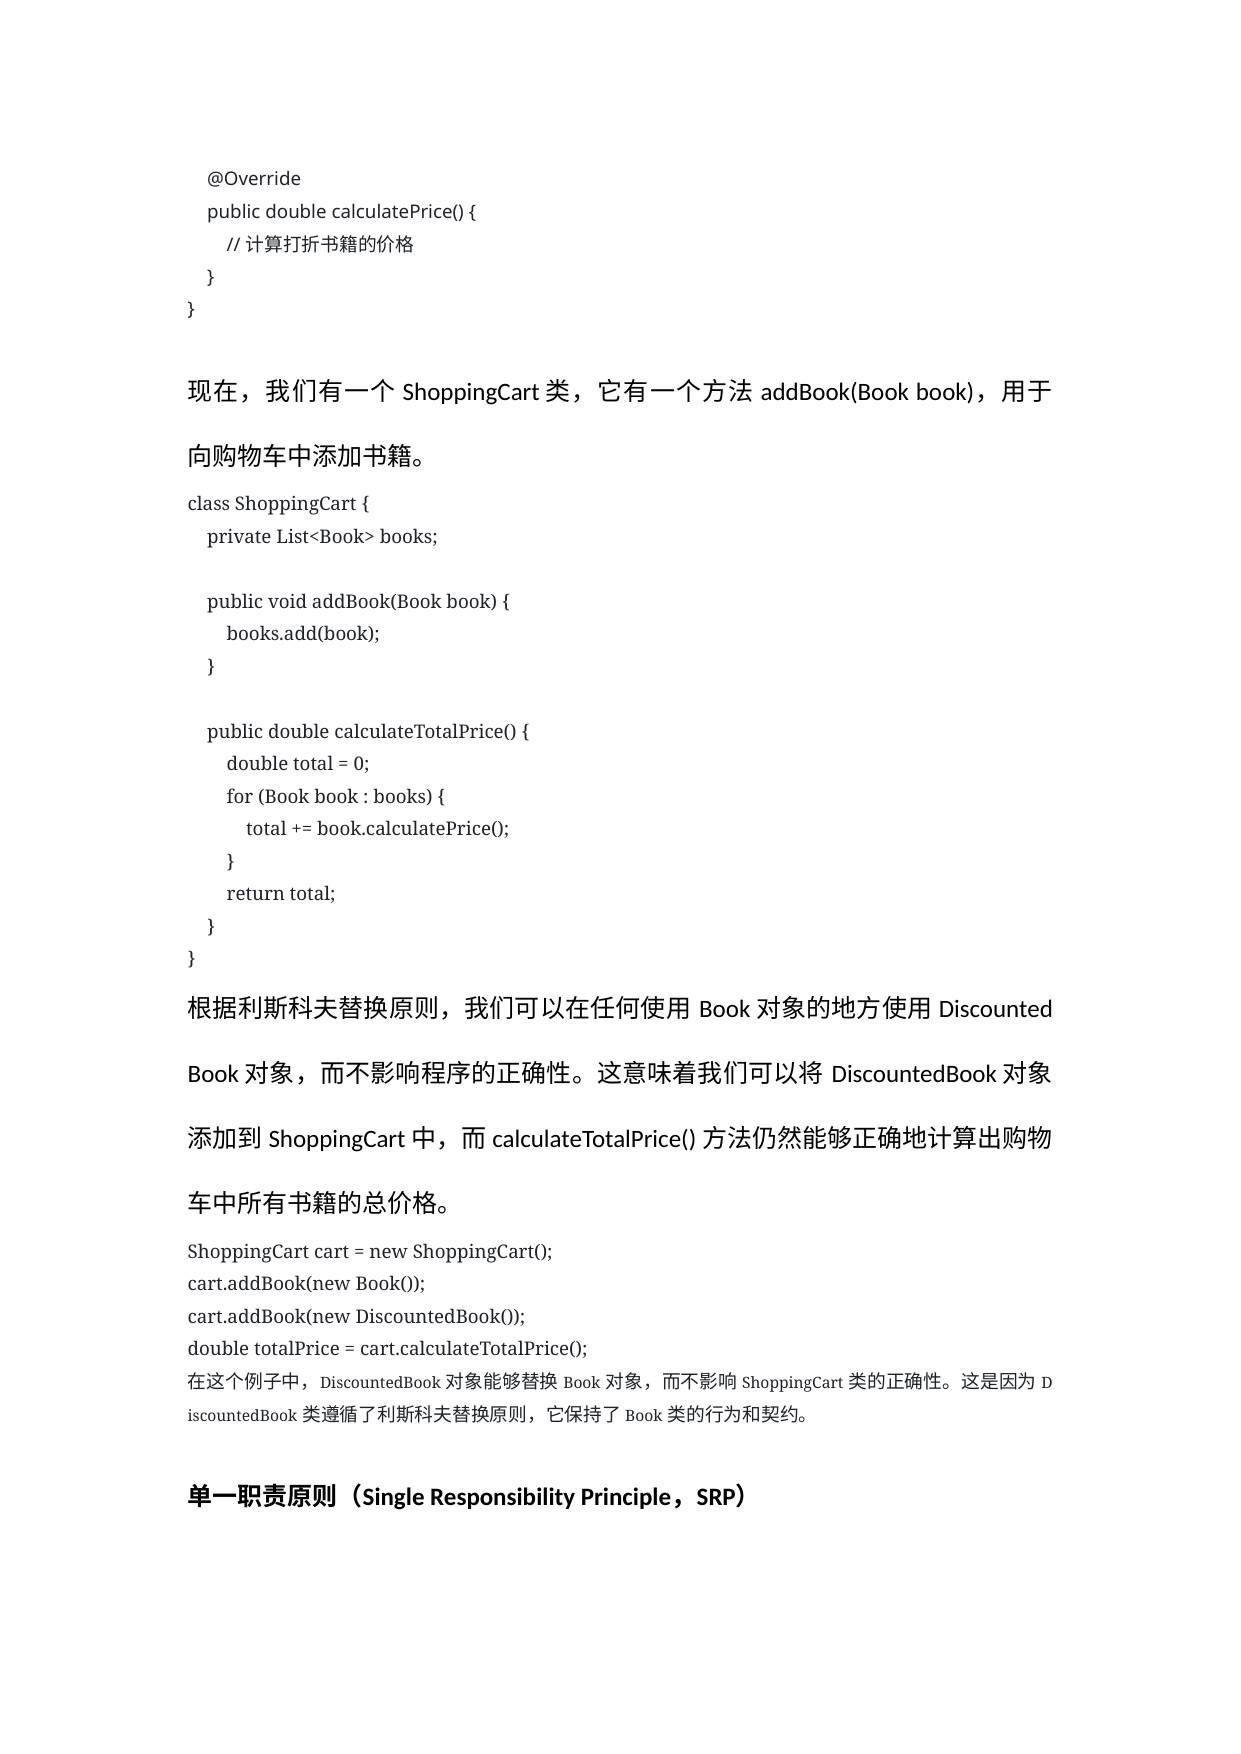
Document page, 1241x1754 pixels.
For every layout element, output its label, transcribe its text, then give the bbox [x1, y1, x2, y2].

text cart.addBook(new DiscountedBook()); [187, 1299, 1053, 1332]
text books.add(book); [187, 617, 1053, 649]
text 根据利斯科夫替换原则，我们可以在任何使用 Book 对象的地方使用 DiscountedBook 对象，而不影响程序的正确性。这意味着我们可以将 DiscountedBook 对象添加到 ShoppingCart 中，而 calculateTotalPrice() 方法仍然能够正确地计算出购物车中所有书籍的总价格。 [187, 974, 1053, 1234]
text } [187, 909, 1053, 942]
text double total = 0; [187, 747, 1053, 779]
text ShoppingCart cart = new ShoppingCart(); [187, 1234, 1053, 1267]
text for (Book book : books) { [187, 779, 1053, 812]
text public double calculateTotalPrice() { [187, 714, 1053, 747]
text cart.addBook(new Book()); [187, 1267, 1053, 1299]
text 在这个例子中，DiscountedBook 对象能够替换 Book 对象，而不影响 ShoppingCart 类的正确性。这是因为 DiscountedBook 类遵循了利斯科夫替换原则，它保持了 Book 类的行为和契约。 [187, 1364, 1053, 1429]
text } [187, 292, 1053, 324]
text } [187, 942, 1053, 974]
text } [187, 649, 1053, 682]
text 单一职责原则（Single Responsibility Principle，SRP） [187, 1462, 1053, 1527]
text return total; [187, 877, 1053, 909]
text } [187, 259, 1053, 292]
text 现在，我们有一个 ShoppingCart 类，它有一个方法 addBook(Book book)，用于向购物车中添加书籍。 [187, 357, 1053, 487]
text } [187, 844, 1053, 877]
text total += book.calculatePrice(); [187, 812, 1053, 844]
text class ShoppingCart { [187, 487, 1053, 519]
text double totalPrice = cart.calculateTotalPrice(); [187, 1332, 1053, 1364]
text // 计算打折书籍的价格 [187, 227, 1053, 259]
text private List<Book> books; [187, 519, 1053, 552]
text public void addBook(Book book) { [187, 584, 1053, 617]
text @Override [187, 162, 1053, 194]
text public double calculatePrice() { [187, 194, 1053, 227]
